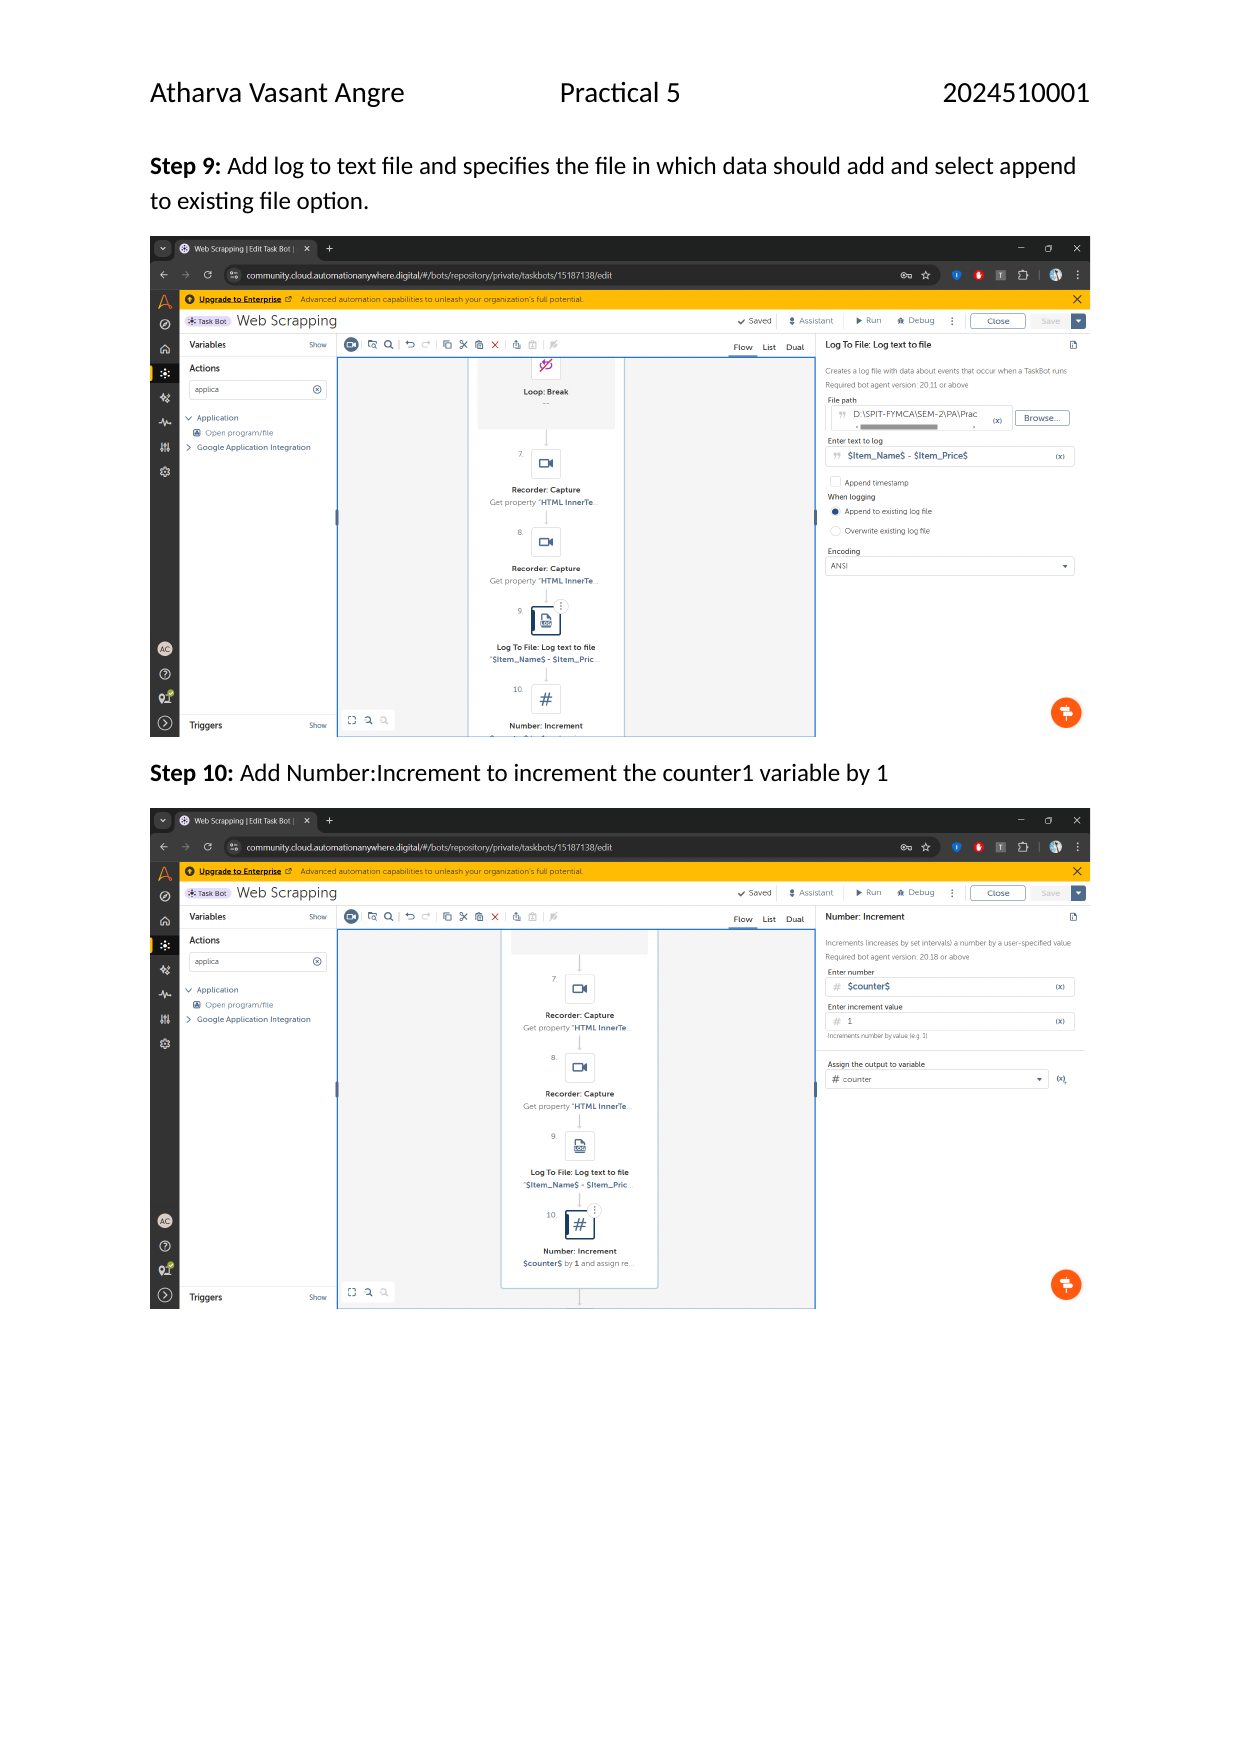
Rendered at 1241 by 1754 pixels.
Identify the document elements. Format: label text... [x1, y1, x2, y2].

text Step 9: Add log to text file and specifies the file in which data should add and select append to existing file option. [150, 150, 1090, 216]
picture [150, 236, 1091, 737]
text Step 10: Add Number:Increment to increment the counter1 variable by 1 [150, 757, 1090, 788]
picture [150, 808, 1091, 1309]
